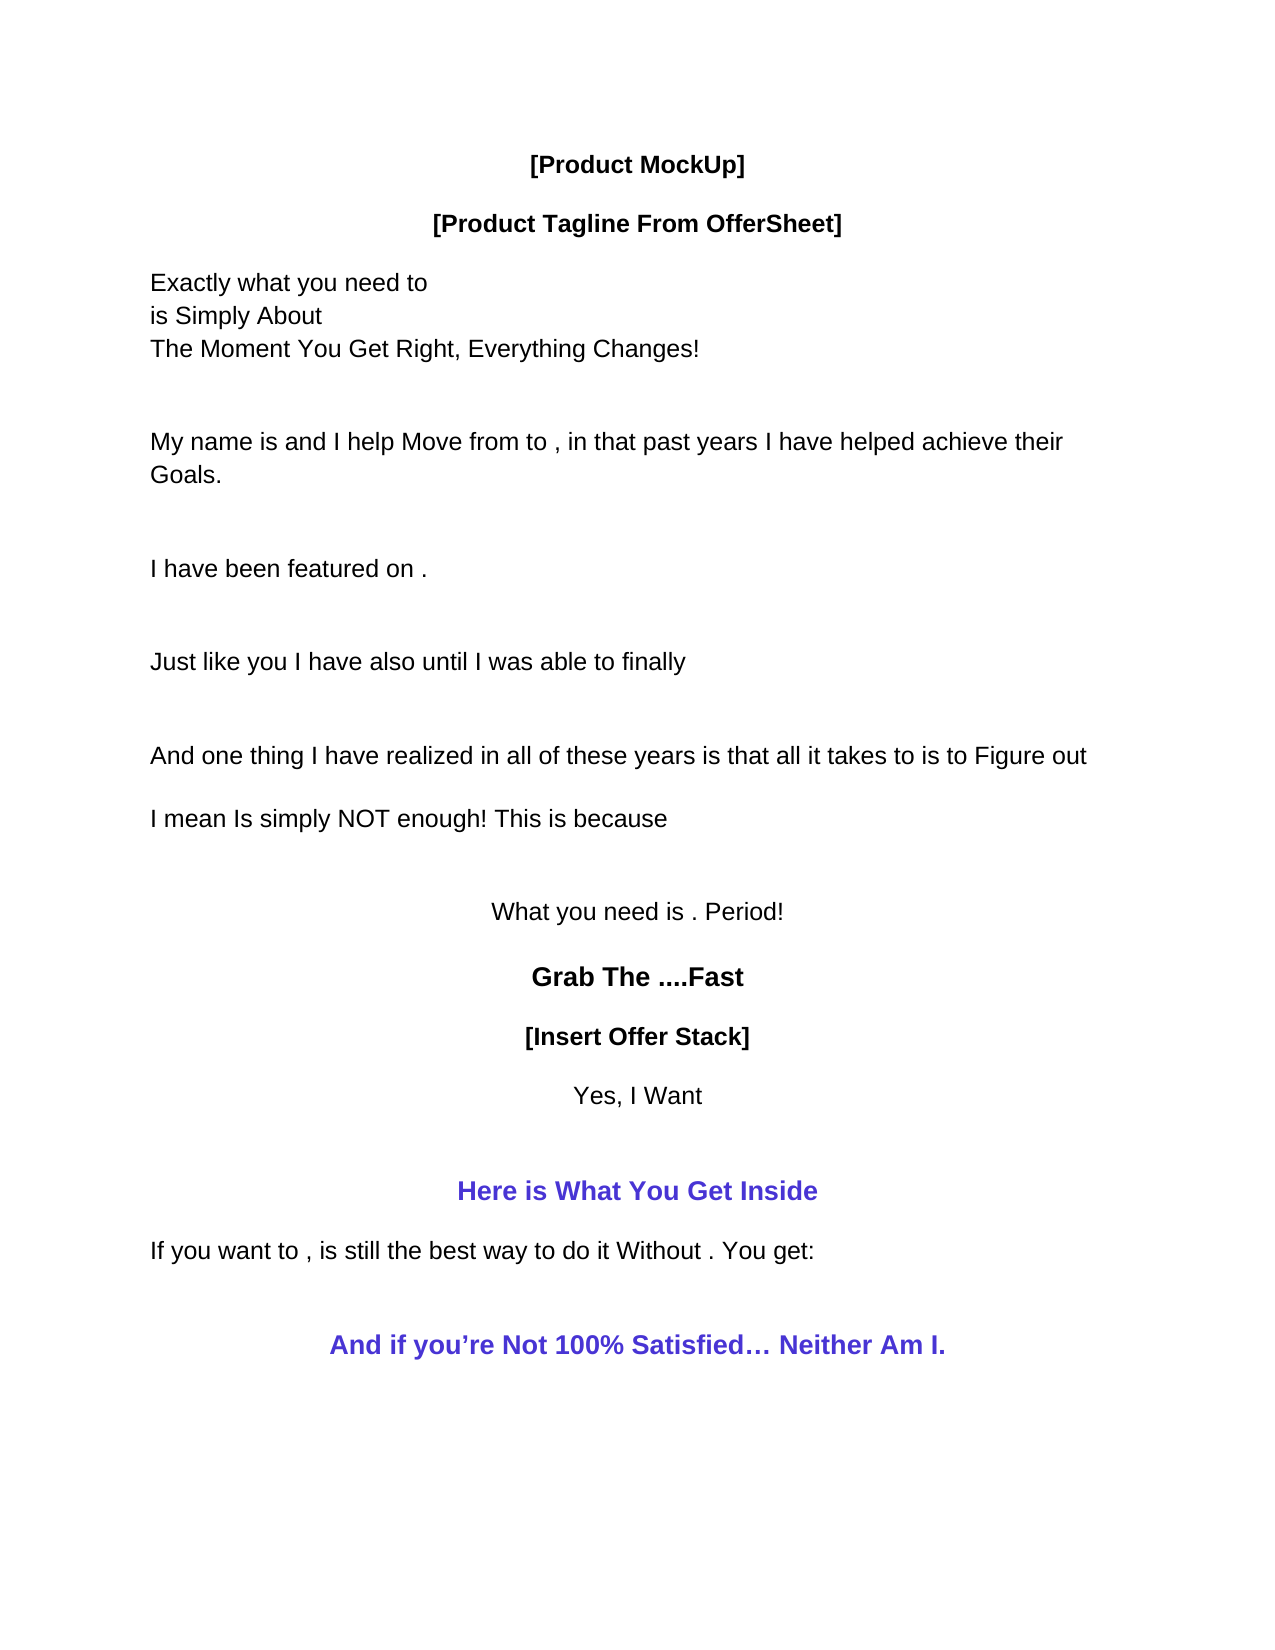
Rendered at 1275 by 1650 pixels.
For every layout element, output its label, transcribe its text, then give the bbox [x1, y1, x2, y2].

subtitle And if you’re Not 100% Satisfied… Neither Am I.​ [150, 1329, 1125, 1361]
subtitle [Product Tagline From OfferSheet] [150, 209, 1125, 238]
subtitle [Product MockUp] [150, 150, 1125, 179]
subtitle [Insert Offer Stack] [150, 1022, 1125, 1051]
text Exactly what you need to [150, 268, 1125, 297]
text The Moment You Get Right, Everything Changes! [150, 334, 1125, 363]
text I have been featured on . [150, 554, 1125, 583]
text And one thing I have realized in all of these years is that all it takes to is to Figure out [150, 741, 1125, 769]
text Yes, I Want [150, 1081, 1125, 1110]
subtitle Here is What You Get Inside [150, 1174, 1125, 1206]
subtitle Grab The ....Fast [150, 961, 1125, 992]
text My name is and I help Move from to , in that past years I have helped achieve their Goals. [150, 427, 1125, 489]
text Just like you I have also until I was able to finally [150, 647, 1125, 676]
text I mean Is simply NOT enough! This is because [150, 804, 1125, 833]
text If you want to , is still the best way to do it Without . You get: [150, 1236, 1125, 1265]
text What you need is . Period! [150, 897, 1125, 926]
text is Simply About [150, 301, 1125, 330]
